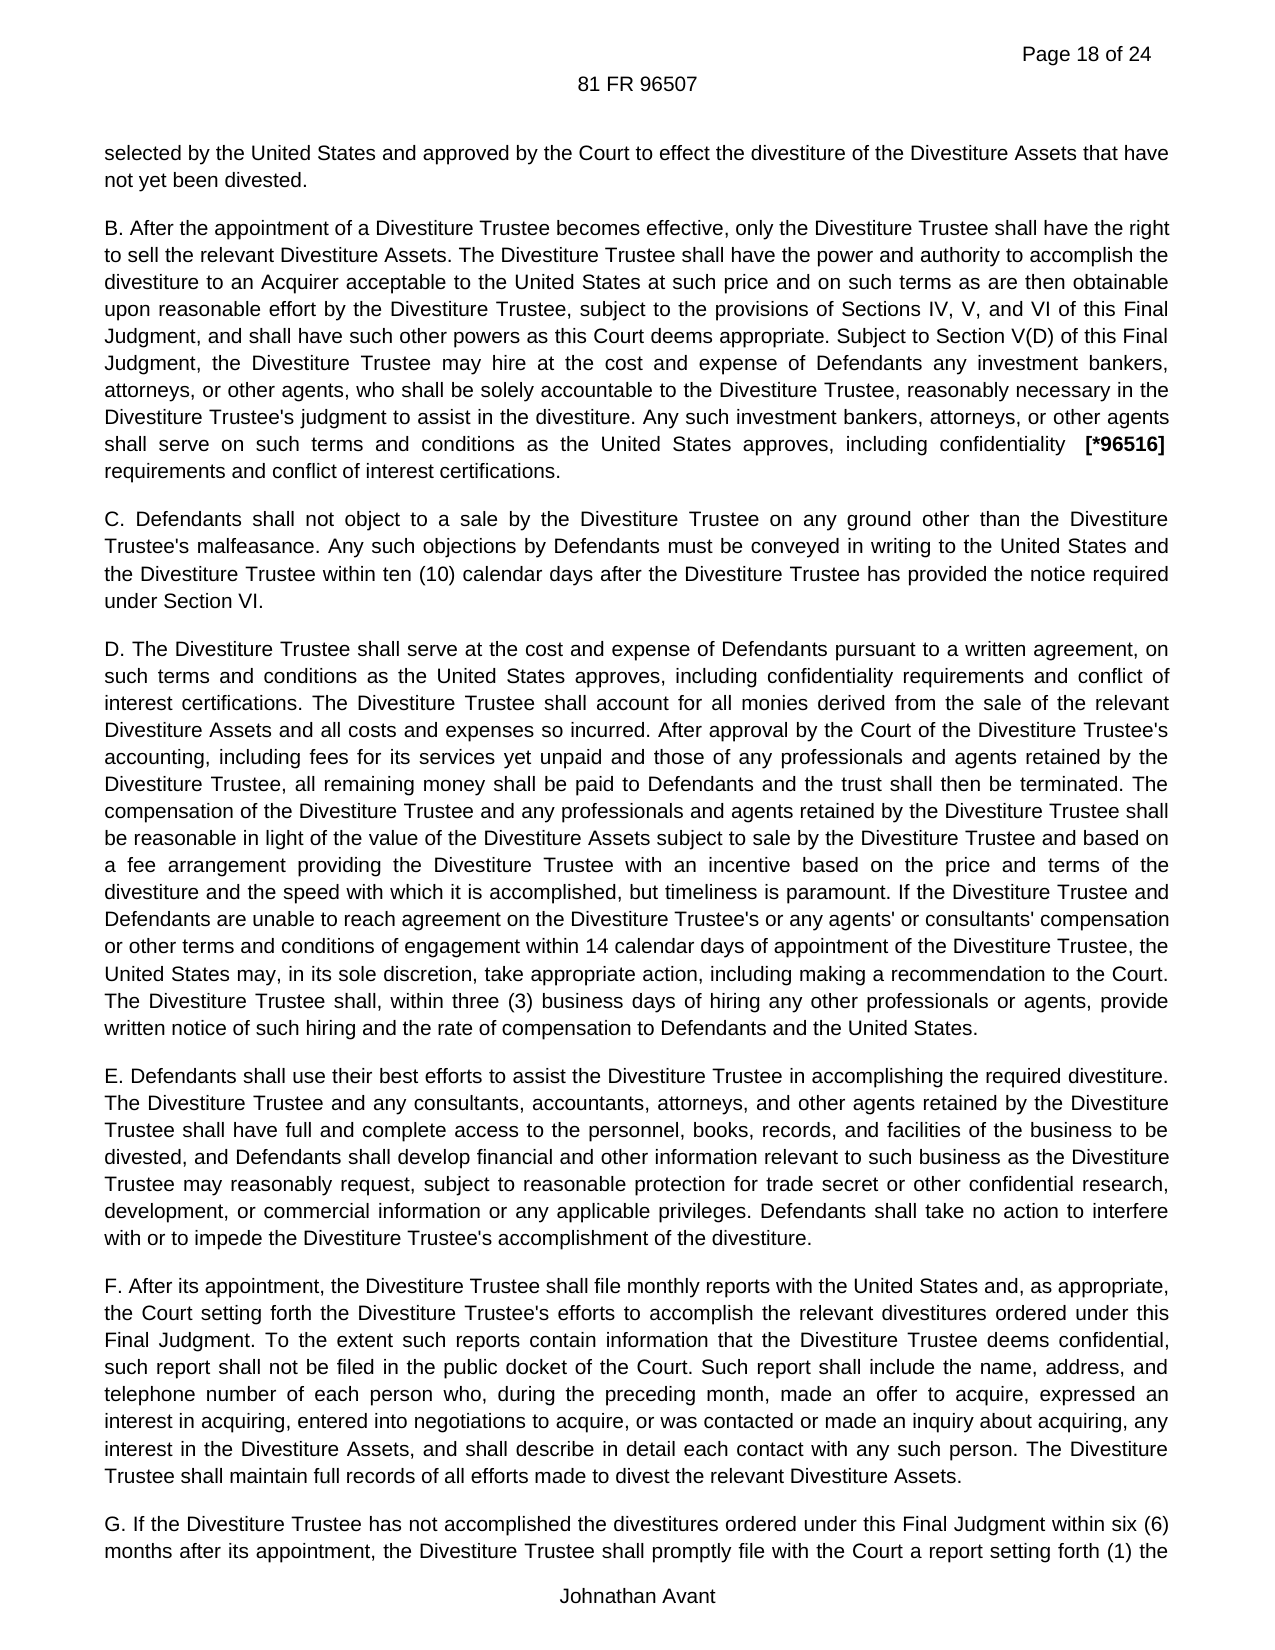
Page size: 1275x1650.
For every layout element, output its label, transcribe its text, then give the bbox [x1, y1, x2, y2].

text D. The Divestiture Trustee shall serve at the cost and expense of Defendants pursuant to a written agreement, on such terms and conditions as the United States approves, including confidentiality requirements and conflict of interest certifications. The Divestiture Trustee shall account for all monies derived from the sale of the relevant Divestiture Assets and all costs and expenses so incurred. After approval by the Court of the Divestiture Trustee's accounting, including fees for its services yet unpaid and those of any professionals and agents retained by the Divestiture Trustee, all remaining money shall be paid to Defendants and the trust shall then be terminated. The compensation of the Divestiture Trustee and any professionals and agents retained by the Divestiture Trustee shall be reasonable in light of the value of the Divestiture Assets subject to sale by the Divestiture Trustee and based on a fee arrangement providing the Divestiture Trustee with an incentive based on the price and terms of the divestiture and the speed with which it is accomplished, but timeliness is paramount. If the Divestiture Trustee and Defendants are unable to reach agreement on the Divestiture Trustee's or any agents' or consultants' compensation or other terms and conditions of engagement within 14 calendar days of appointment of the Divestiture Trustee, the United States may, in its sole discretion, take appropriate action, including making a recommendation to the Court. The Divestiture Trustee shall, within three (3) business days of hiring any other professionals or agents, provide written notice of such hiring and the rate of compensation to Defendants and the United States. [104, 633, 1171, 1039]
text C. Defendants shall not object to a sale by the Divestiture Trustee on any ground other than the Divestiture Trustee's malfeasance. Any such objections by Defendants must be conveyed in writing to the United States and the Divestiture Trustee within ten (10) calendar days after the Divestiture Trustee has provided the notice required under Section VI. [104, 504, 1171, 612]
text E. Defendants shall use their best efforts to assist the Divestiture Trustee in accomplishing the required divestiture. The Divestiture Trustee and any consultants, accountants, attorneys, and other agents retained by the Divestiture Trustee shall have full and complete access to the personnel, books, records, and facilities of the business to be divested, and Defendants shall develop financial and other information relevant to such business as the Divestiture Trustee may reasonably request, subject to reasonable protection for trade secret or other confidential research, development, or commercial information or any applicable privileges. Defendants shall take no action to interfere with or to impede the Divestiture Trustee's accomplishment of the divestiture. [104, 1060, 1171, 1250]
text F. After its appointment, the Divestiture Trustee shall file monthly reports with the United States and, as appropriate, the Court setting forth the Divestiture Trustee's efforts to accomplish the relevant divestitures ordered under this Final Judgment. To the extent such reports contain information that the Divestiture Trustee deems confidential, such report shall not be filed in the public docket of the Court. Such report shall include the name, address, and telephone number of each person who, during the preceding month, made an offer to acquire, expressed an interest in acquiring, entered into negotiations to acquire, or was contacted or made an inquiry about acquiring, any interest in the Divestiture Assets, and shall describe in detail each contact with any such person. The Divestiture Trustee shall maintain full records of all efforts made to divest the relevant Divestiture Assets. [104, 1271, 1171, 1487]
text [104, 1508, 1171, 1562]
text B. After the appointment of a Divestiture Trustee becomes effective, only the Divestiture Trustee shall have the right to sell the relevant Divestiture Assets. The Divestiture Trustee shall have the power and authority to accomplish the divestiture to an Acquirer acceptable to the United States at such price and on such terms as are then obtainable upon reasonable effort by the Divestiture Trustee, subject to the provisions of Sections IV, V, and VI of this Final Judgment, and shall have such other powers as this Court deems appropriate. Subject to Section V(D) of this Final Judgment, the Divestiture Trustee may hire at the cost and expense of Defendants any investment bankers, attorneys, or other agents, who shall be solely accountable to the Divestiture Trustee, reasonably necessary in the Divestiture Trustee's judgment to assist in the divestiture. Any such investment bankers, attorneys, or other agents shall serve on such terms and conditions as the United States approves, including confidentiality [*96516] requirements and conflict of interest certifications. [104, 212, 1171, 483]
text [104, 137, 1171, 192]
